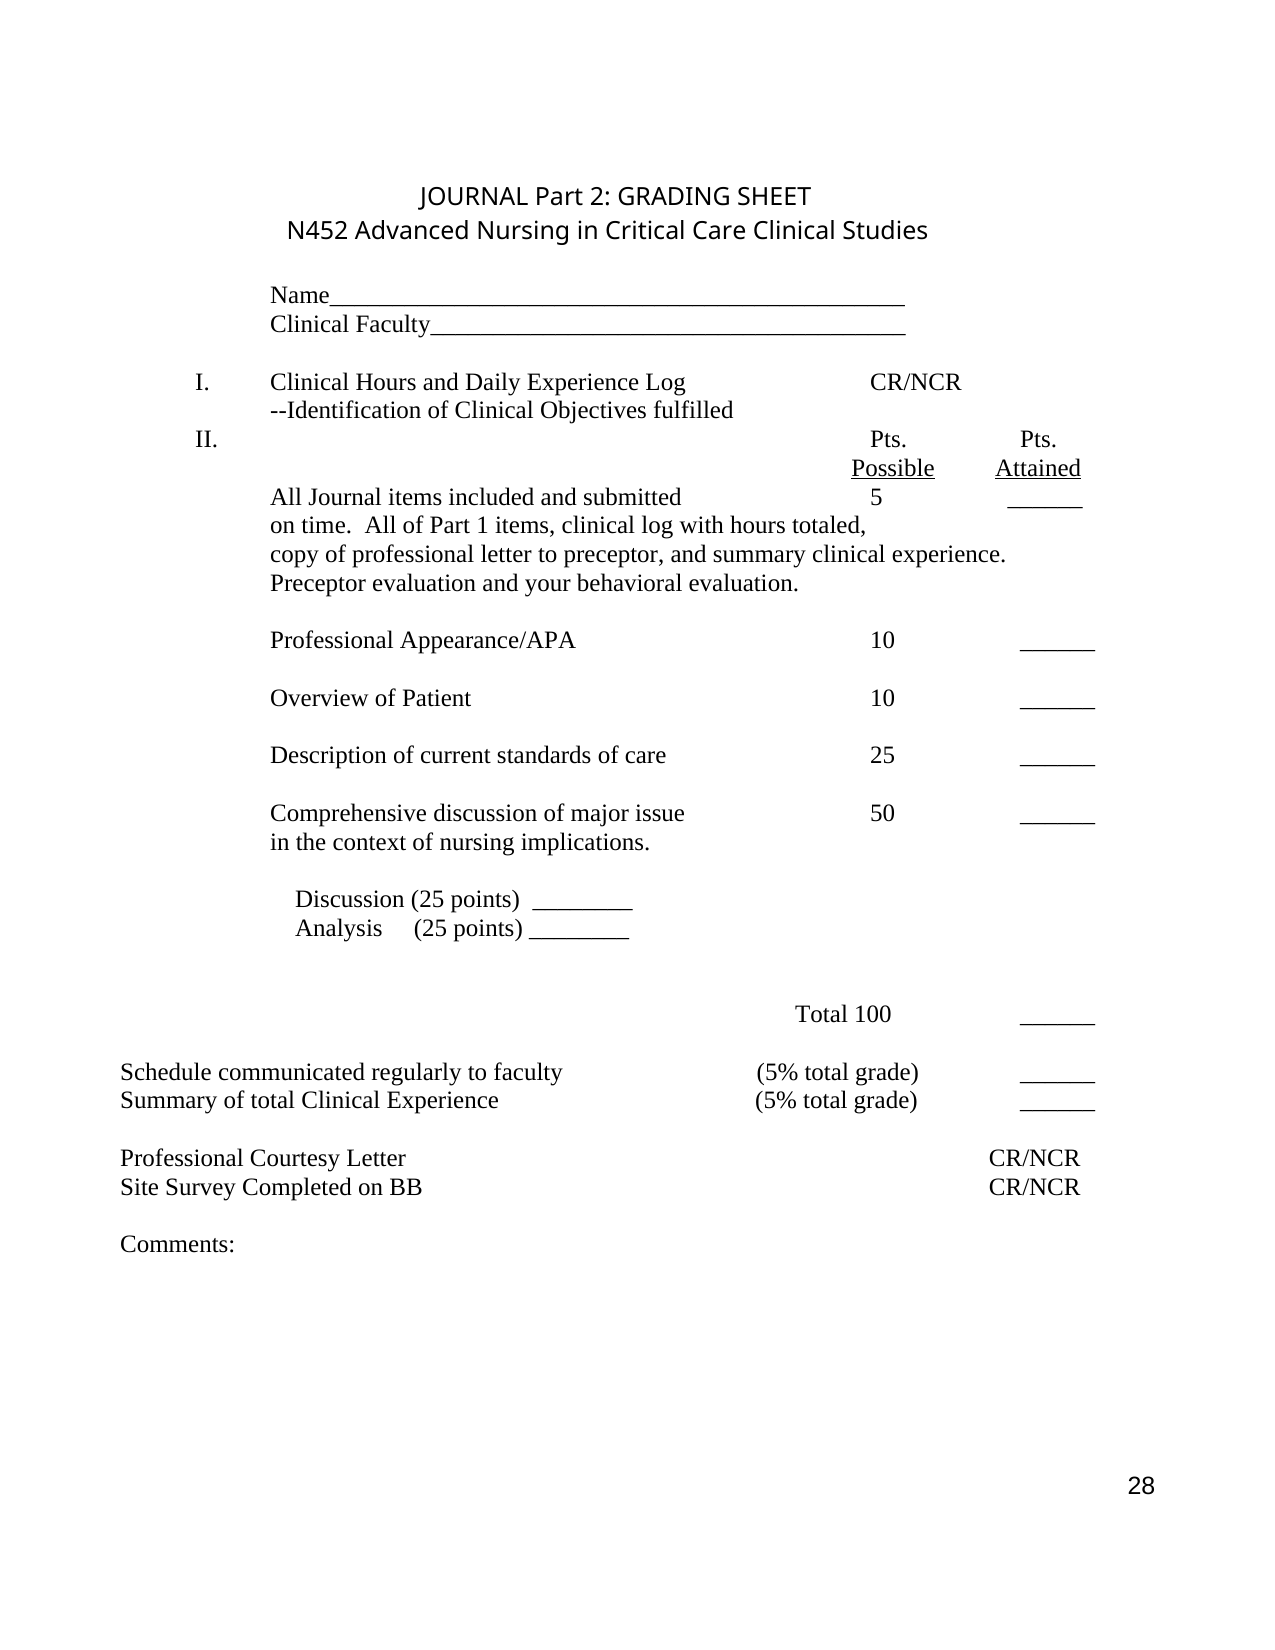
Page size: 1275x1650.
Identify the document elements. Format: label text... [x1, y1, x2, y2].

text Discussion (25 points) ________ [120, 884, 1155, 913]
text Preceptor evaluation and your behavioral evaluation. [120, 568, 1155, 597]
text Comprehensive discussion of major issue 50 ______ in the context of nursing implications. [120, 798, 1155, 855]
text N452 Advanced Nursing in Critical Care Clinical Studies [120, 213, 1155, 247]
text Description of current standards of care 25 ______ [120, 740, 1155, 769]
text Professional Courtesy Letter CR/NCR [120, 1143, 1155, 1172]
text I. Clinical Hours and Daily Experience Log CR/NCR --Identification of Clinical Objectives fulfilled [120, 367, 1155, 424]
text Comments: [120, 1229, 1155, 1258]
text Site Survey Completed on BB CR/NCR [120, 1172, 1155, 1200]
text Professional Appearance/APA 10 ______ [120, 625, 1155, 654]
text Clinical Faculty______________________________________ [120, 309, 1155, 338]
text Possible Attained [120, 453, 1155, 482]
text Overview of Patient 10 ______ [120, 683, 1155, 712]
text Analysis (25 points) ________ [120, 913, 1155, 942]
text Name______________________________________________ [120, 280, 1155, 309]
text copy of professional letter to preceptor, and summary clinical experience. [120, 539, 1155, 568]
text All Journal items included and submitted 5 ______ [120, 482, 1155, 510]
text Schedule communicated regularly to faculty (5% total grade) ______ Summary of total Clinical Experience (5% total grade) ______ [120, 1057, 1155, 1143]
text II. Pts. Pts. [120, 424, 1155, 453]
text on time. All of Part 1 items, clinical log with hours totaled, [120, 510, 1155, 539]
text JOURNAL Part 2: GRADING SHEET [120, 179, 1155, 213]
text Total 100 ______ [120, 999, 1155, 1028]
